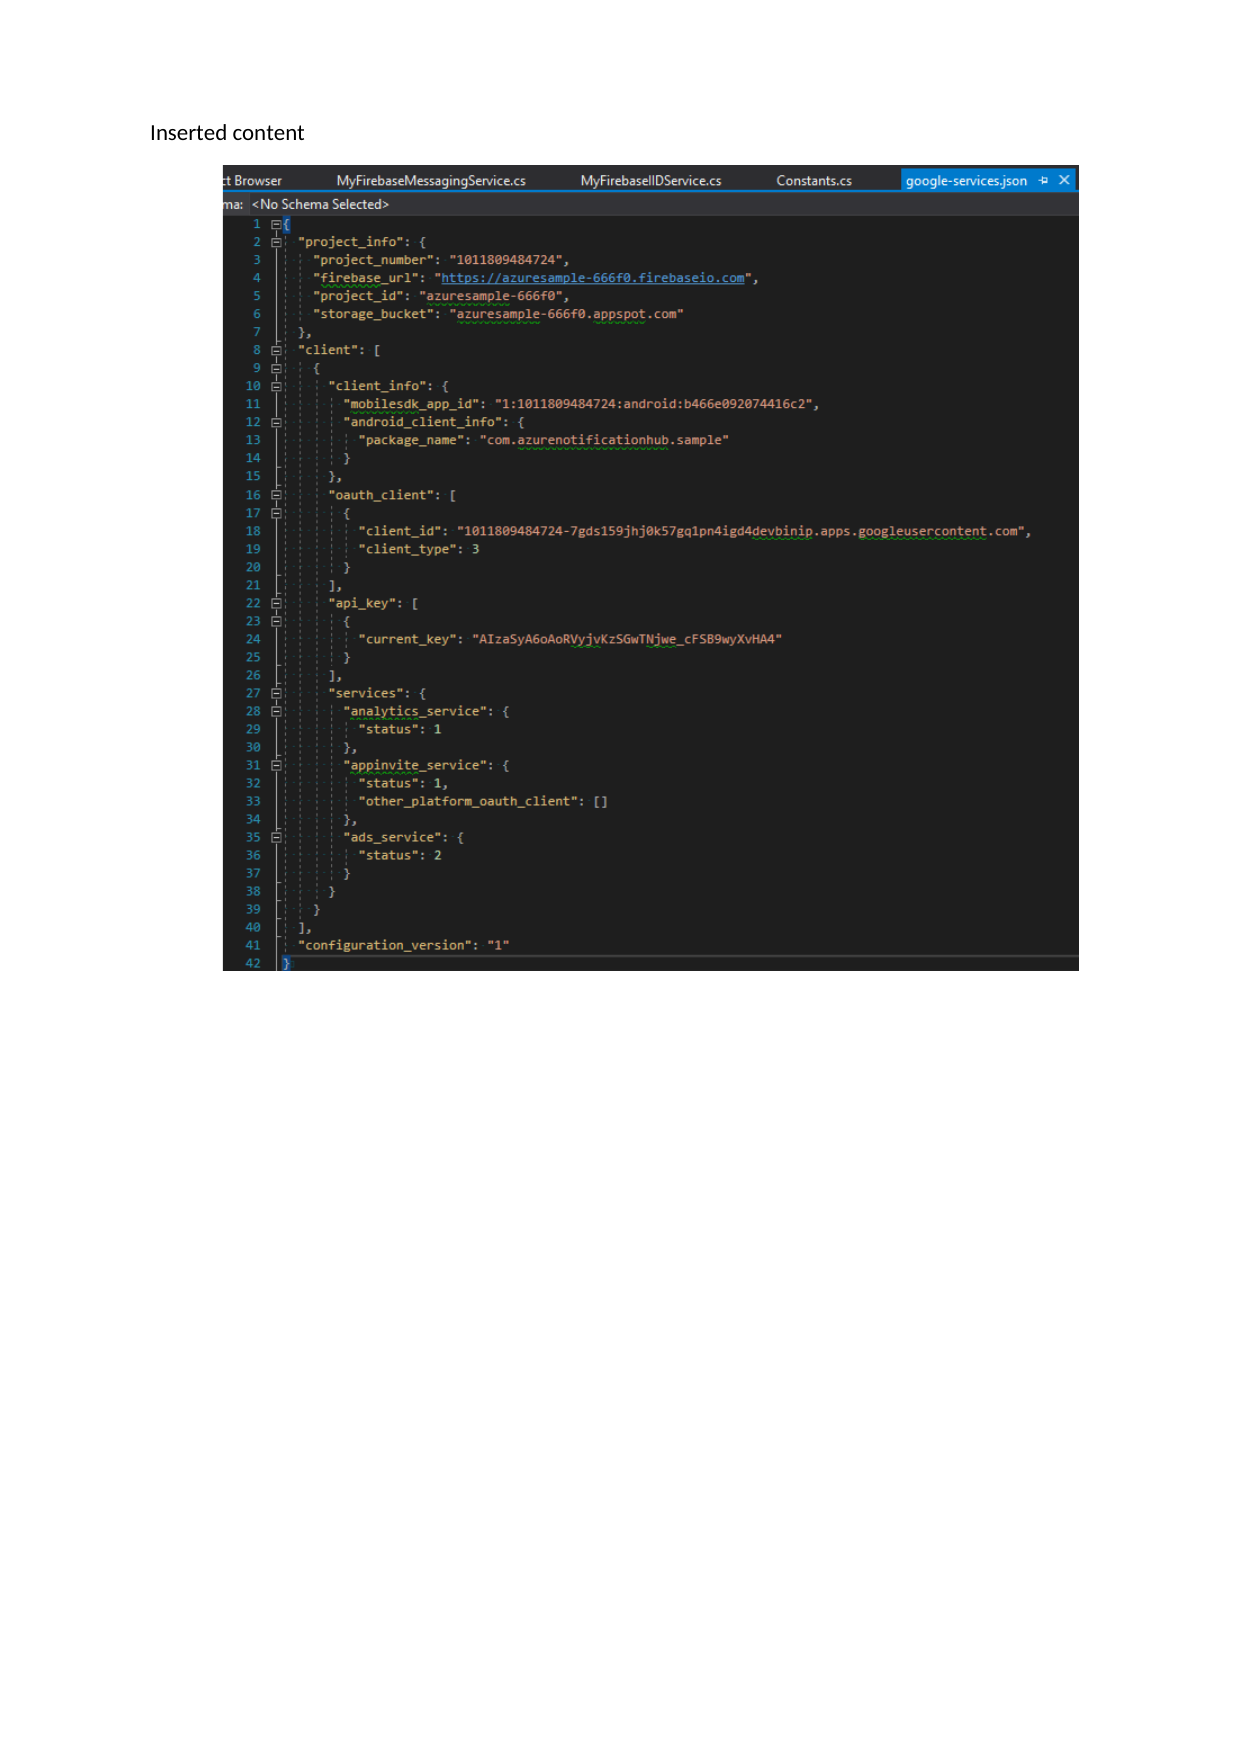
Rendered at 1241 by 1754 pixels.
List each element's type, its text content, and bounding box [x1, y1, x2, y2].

text Inserted content [150, 118, 1152, 146]
picture [222, 165, 1079, 971]
